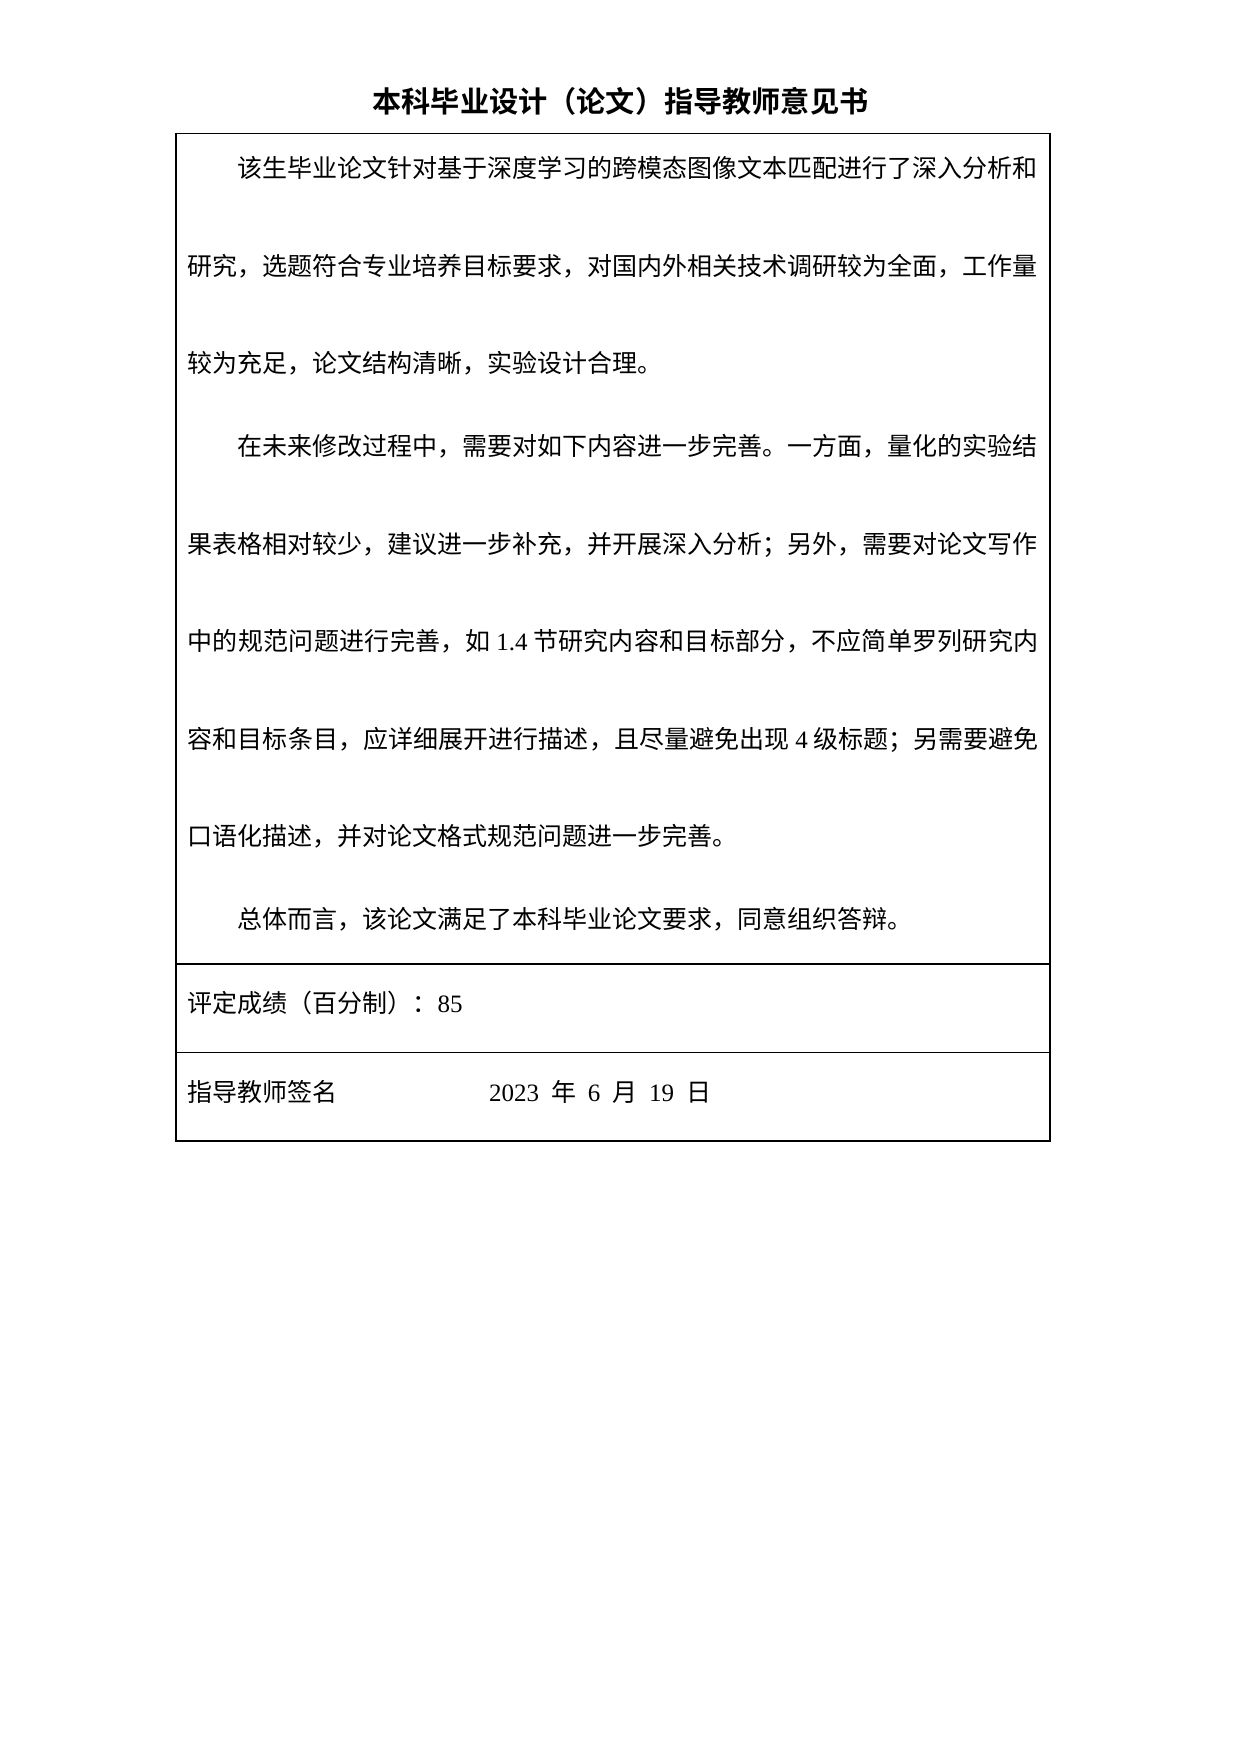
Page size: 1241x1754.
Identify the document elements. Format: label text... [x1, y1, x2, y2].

table_cell 评定成绩（百分制）：85 [177, 965, 1049, 1052]
table_header 该生毕业论文针对基于深度学习的跨模态图像文本匹配进行了深入分析和研究，选题符合专业培养目标要求，对国内外相关技术调研较为全面，工作量较为充足，论文结构清晰，实验设计合理。 在未来修改过程中，需要对如下内容进一步完善。一方面，量化的实验结果表格相对较少，建议进一步补充，并开展深入分析；另外，需要对论文写作中的规范问题进行完善，如1.4节研究内容和目标部分，不应简单罗列研究内容和目标条目，应详细展开进行描述，且尽量避免出现4级标题；另需要避免口语化描述，并对论文格式规范问题进一步完善。 总体而言，该论文满足了本科毕业论文要求，同意组织答辩。 [177, 134, 1049, 963]
table_cell 指导教师签名 2023 年 6 月 19 日 [177, 1053, 1049, 1140]
text 本科毕业设计（论文）指导教师意见书 [187, 68, 1053, 133]
